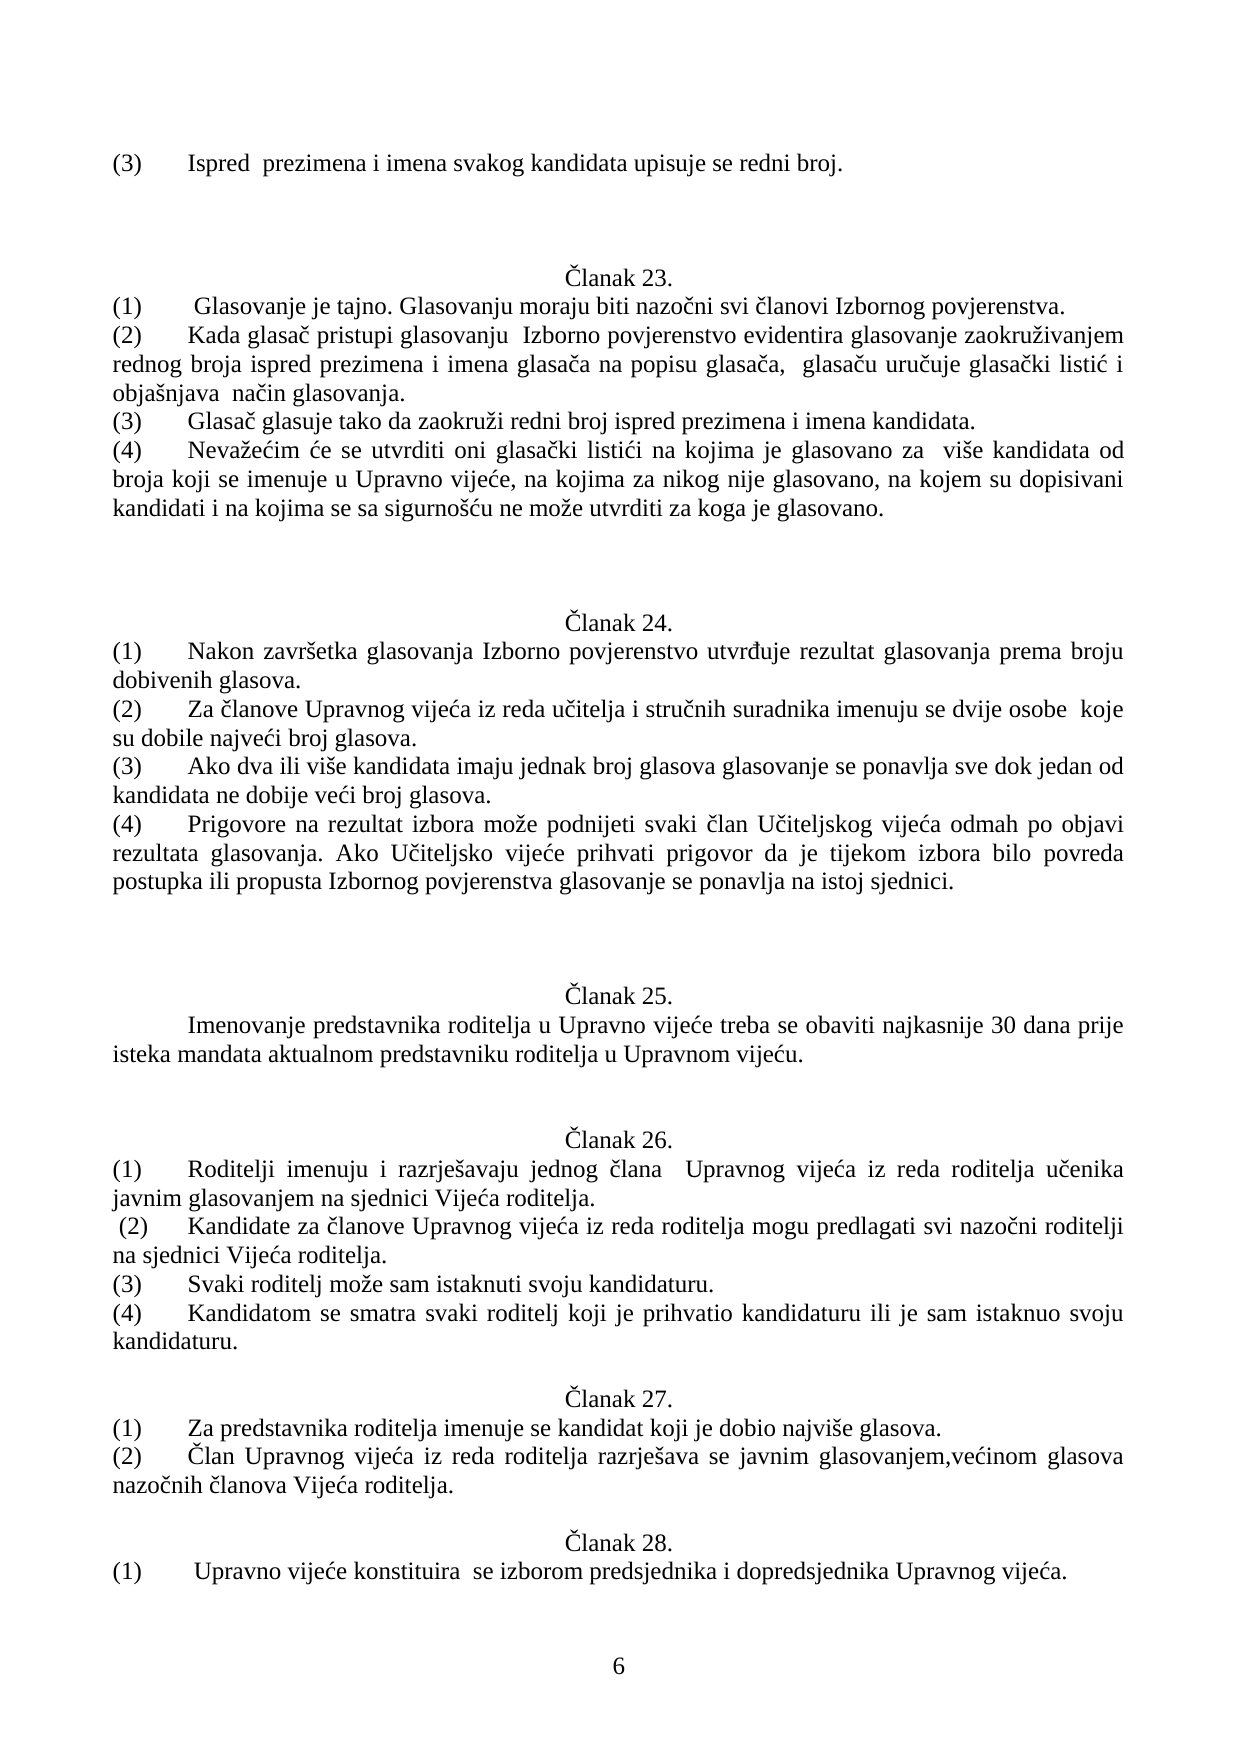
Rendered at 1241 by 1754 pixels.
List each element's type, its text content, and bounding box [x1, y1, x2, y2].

text (3) Svaki roditelj može sam istaknuti svoju kandidaturu. [112, 1269, 1125, 1298]
text (4) Prigovore na rezultat izbora može podnijeti svaki član Učiteljskog vijeća odmah po objavi rezultata glasovanja. Ako Učiteljsko vijeće prihvati prigovor da je tijekom izbora bilo povreda postupka ili propusta Izbornog povjerenstva glasovanje se ponavlja na istoj sjednici. [112, 809, 1125, 895]
text (4) Nevažećim će se utvrditi oni glasački listići na kojima je glasovano za više kandidata od broja koji se imenuje u Upravno vijeće, na kojima za nikog nije glasovano, na kojem su dopisivani kandidati i na kojima se sa sigurnošću ne može utvrditi za koga je glasovano. [112, 435, 1125, 521]
text Članak 26. [112, 1125, 1125, 1154]
text (1) Upravno vijeće konstituira se izborom predsjednika i dopredsjednika Upravnog vijeća. [112, 1556, 1125, 1585]
text (2) Kandidate za članove Upravnog vijeća iz reda roditelja mogu predlagati svi nazočni roditelji na sjednici Vijeća roditelja. [112, 1211, 1125, 1269]
text Imenovanje predstavnika roditelja u Upravno vijeće treba se obaviti najkasnije 30 dana prije isteka mandata aktualnom predstavniku roditelja u Upravnom vijeću. [112, 1010, 1125, 1068]
text (3) Ako dva ili više kandidata imaju jednak broj glasova glasovanje se ponavlja sve dok jedan od kandidata ne dobije veći broj glasova. [112, 751, 1125, 809]
text Članak 23. [112, 263, 1125, 291]
text (2) Kada glasač pristupi glasovanju Izborno povjerenstvo evidentira glasovanje zaokruživanjem rednog broja ispred prezimena i imena glasača na popisu glasača, glasaču uručuje glasački listić i objašnjava način glasovanja. [112, 320, 1125, 406]
text (1) Glasovanje je tajno. Glasovanju moraju biti nazočni svi članovi Izbornog povjerenstva. [112, 291, 1125, 320]
text (3) Glasač glasuje tako da zaokruži redni broj ispred prezimena i imena kandidata. [112, 406, 1125, 435]
text (1) Za predstavnika roditelja imenuje se kandidat koji je dobio najviše glasova. [112, 1413, 1125, 1441]
text (1) Nakon završetka glasovanja Izborno povjerenstvo utvrđuje rezultat glasovanja prema broju dobivenih glasova. [112, 636, 1125, 694]
text Članak 25. [112, 981, 1125, 1010]
text (2) Član Upravnog vijeća iz reda roditelja razrješava se javnim glasovanjem,većinom glasova nazočnih članova Vijeća roditelja. [112, 1441, 1125, 1499]
text (4) Kandidatom se smatra svaki roditelj koji je prihvatio kandidaturu ili je sam istaknuo svoju kandidaturu. [112, 1298, 1125, 1355]
text Članak 27. [112, 1384, 1125, 1413]
text Članak 28. [112, 1528, 1125, 1556]
text (1) Roditelji imenuju i razrješavaju jednog člana Upravnog vijeća iz reda roditelja učenika javnim glasovanjem na sjednici Vijeća roditelja. [112, 1154, 1125, 1211]
text Članak 24. [112, 608, 1125, 636]
text (2) Za članove Upravnog vijeća iz reda učitelja i stručnih suradnika imenuju se dvije osobe koje su dobile najveći broj glasova. [112, 694, 1125, 751]
text (3) Ispred prezimena i imena svakog kandidata upisuje se redni broj. [112, 148, 1125, 176]
